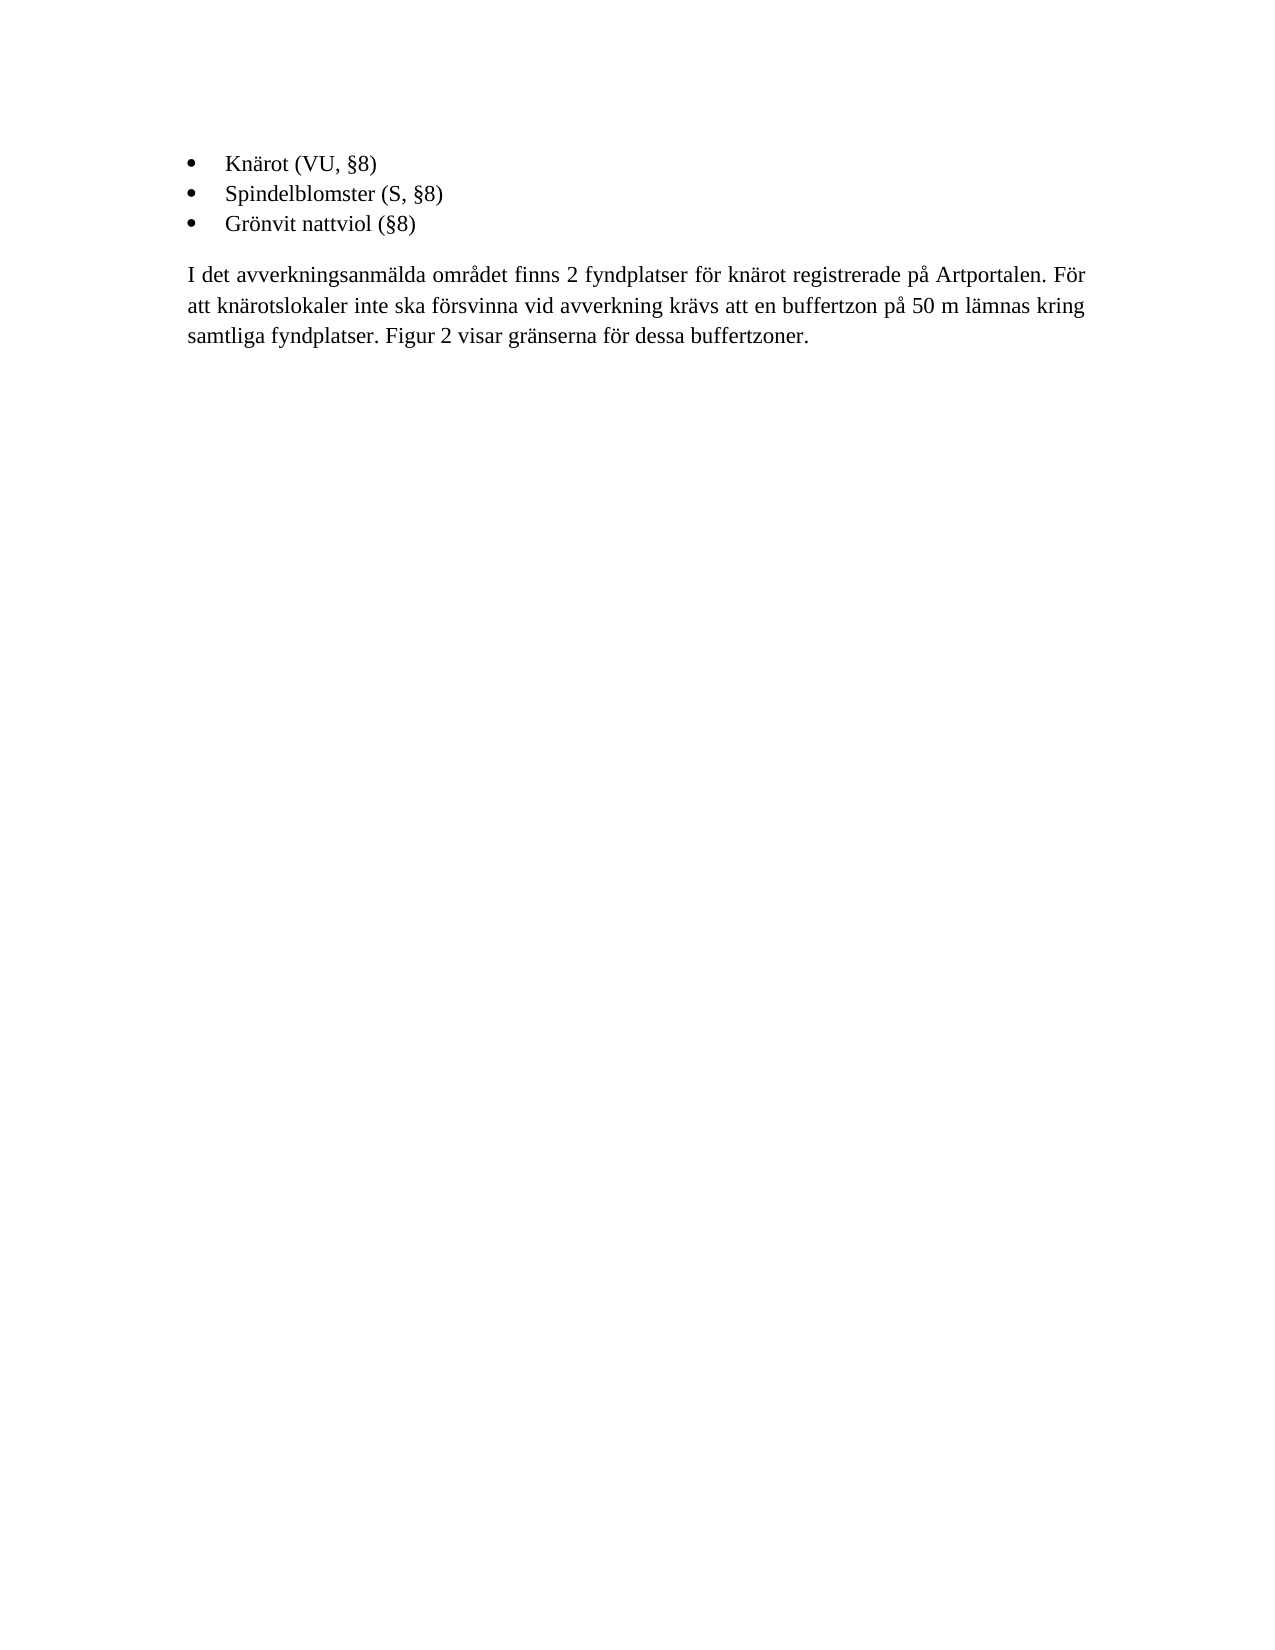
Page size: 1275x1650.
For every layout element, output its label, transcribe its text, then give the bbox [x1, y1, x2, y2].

text I det avverkningsanmälda området finns 2 fyndplatser för knärot registrerade på Artportalen. För att knärotslokaler inte ska försvinna vid avverkning krävs att en buffertzon på 50 m lämnas kring samtliga fyndplatser. Figur 2 visar gränserna för dessa buffertzoner. [187, 261, 1087, 348]
list Spindelblomster (S, §8) [187, 180, 1087, 207]
list Knärot (VU, §8) [187, 150, 1087, 176]
list Grönvit nattviol (§8) [187, 210, 1087, 237]
